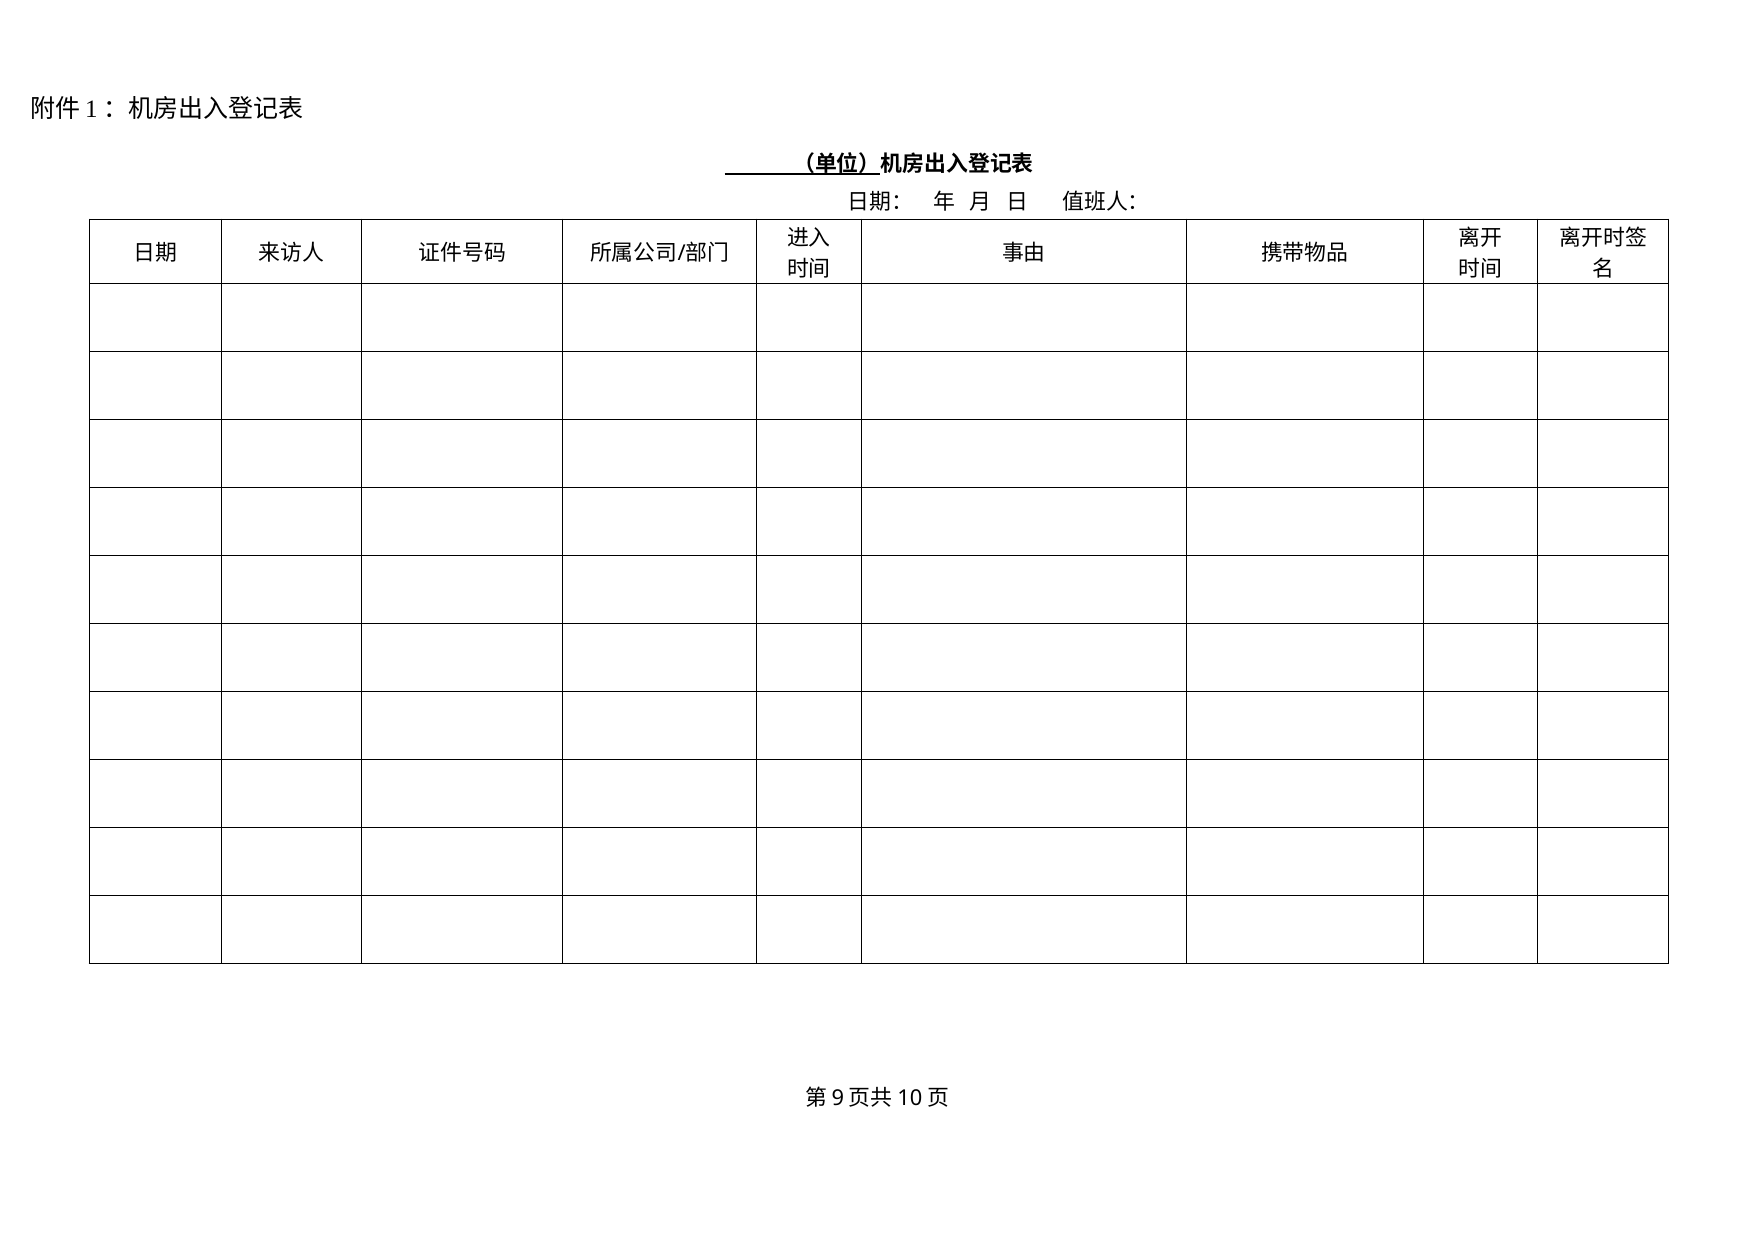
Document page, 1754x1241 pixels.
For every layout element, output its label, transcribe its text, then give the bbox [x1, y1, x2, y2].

table_cell [1187, 624, 1423, 691]
table_cell [1424, 556, 1537, 623]
table_cell [563, 284, 756, 351]
table_cell 所属公司/部门 [563, 220, 756, 283]
table_cell [1424, 420, 1537, 487]
table_cell [222, 556, 361, 623]
table_cell [222, 352, 361, 419]
table_cell [1538, 760, 1668, 827]
table_cell [563, 488, 756, 555]
table_cell [90, 896, 221, 963]
table_cell 事由 [862, 220, 1186, 283]
table_cell [90, 420, 221, 487]
table_cell [757, 760, 861, 827]
table_cell [222, 420, 361, 487]
table_cell [757, 352, 861, 419]
table_cell [757, 420, 861, 487]
table_cell 离开时签名 [1538, 220, 1668, 283]
table_cell [757, 692, 861, 759]
table_cell [1424, 488, 1537, 555]
table_cell [362, 692, 562, 759]
table_cell [222, 896, 361, 963]
table_cell [1424, 828, 1537, 895]
table_cell [1424, 352, 1537, 419]
table_cell [362, 488, 562, 555]
table_cell [862, 420, 1186, 487]
table_cell [1424, 284, 1537, 351]
table_cell [563, 692, 756, 759]
table_cell [563, 420, 756, 487]
table_cell [1187, 284, 1423, 351]
table_cell [862, 692, 1186, 759]
table_cell [362, 760, 562, 827]
table_cell [563, 760, 756, 827]
table_cell [1187, 488, 1423, 555]
table_cell [757, 624, 861, 691]
table_cell [757, 284, 861, 351]
table_cell [1424, 692, 1537, 759]
table_cell [862, 624, 1186, 691]
table_cell [222, 284, 361, 351]
table_cell [1187, 692, 1423, 759]
table_cell [1187, 556, 1423, 623]
table_cell [362, 624, 562, 691]
table_cell [1424, 760, 1537, 827]
table_cell [222, 624, 361, 691]
table_cell [90, 760, 221, 827]
table_cell [222, 760, 361, 827]
table_cell [1538, 352, 1668, 419]
table_cell 来访人 [222, 220, 361, 283]
table_cell [1187, 828, 1423, 895]
table_cell 日期： 年 月 日 值班人： [89, 181, 1669, 218]
table_cell [1424, 624, 1537, 691]
table_cell [1538, 896, 1668, 963]
table_cell [362, 284, 562, 351]
table_cell [362, 420, 562, 487]
table_cell [862, 828, 1186, 895]
table_cell [563, 352, 756, 419]
table_cell [563, 556, 756, 623]
table_cell [1187, 896, 1423, 963]
table_cell [862, 760, 1186, 827]
text 附件1 ：机房出入登记表 [30, 88, 1724, 125]
table_cell [90, 284, 221, 351]
table_cell [1538, 828, 1668, 895]
table_cell [862, 488, 1186, 555]
table_cell [90, 624, 221, 691]
table_cell [90, 488, 221, 555]
table_cell [222, 692, 361, 759]
table_header （单位）机房出入登记表 [89, 143, 1669, 181]
table_cell 日期 [90, 220, 221, 283]
table_cell [90, 352, 221, 419]
table_cell 证件号码 [362, 220, 562, 283]
table_cell [1538, 420, 1668, 487]
table_cell [222, 488, 361, 555]
table_cell [90, 828, 221, 895]
table_cell [757, 488, 861, 555]
table_cell [862, 556, 1186, 623]
table_cell [1187, 352, 1423, 419]
table_cell [90, 692, 221, 759]
table_cell [90, 556, 221, 623]
table_cell [1538, 488, 1668, 555]
table_cell 携带物品 [1187, 220, 1423, 283]
table_cell [757, 556, 861, 623]
table_cell [1187, 760, 1423, 827]
table_cell [362, 896, 562, 963]
table_cell [563, 828, 756, 895]
table_cell [757, 896, 861, 963]
table_cell [362, 828, 562, 895]
table_cell [563, 896, 756, 963]
table_cell [1538, 284, 1668, 351]
table_cell [563, 624, 756, 691]
table_cell [362, 556, 562, 623]
table_cell [362, 352, 562, 419]
table_cell [862, 352, 1186, 419]
table_cell [862, 896, 1186, 963]
table_cell [1538, 624, 1668, 691]
table_cell [1538, 556, 1668, 623]
table_cell [1424, 896, 1537, 963]
table_cell [1187, 420, 1423, 487]
table_cell [1538, 692, 1668, 759]
table_cell [862, 284, 1186, 351]
table_cell [757, 828, 861, 895]
table_cell 离开 时间 [1424, 220, 1537, 283]
table_cell [222, 828, 361, 895]
table_cell 进入 时间 [757, 220, 861, 283]
